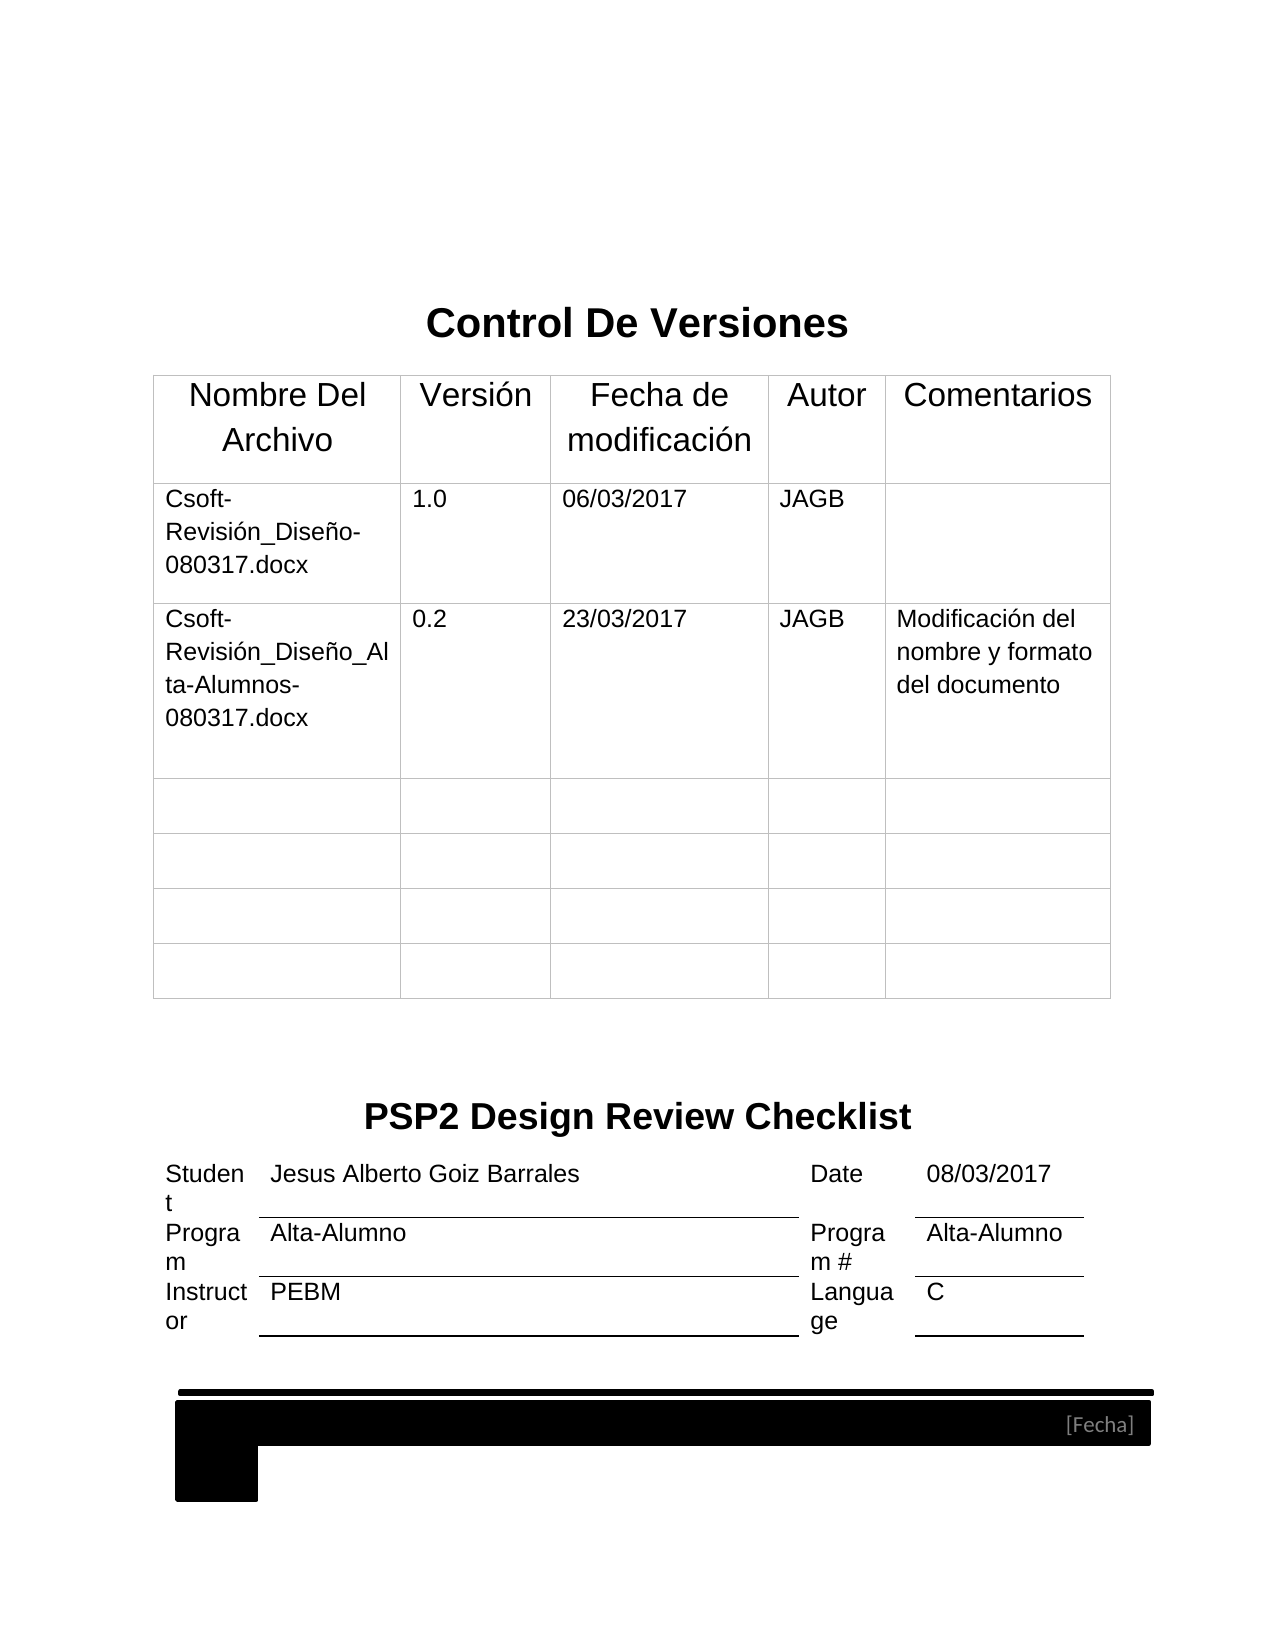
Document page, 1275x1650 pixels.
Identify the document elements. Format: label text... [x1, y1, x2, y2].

table_header 08/03/2017 [915, 1159, 1084, 1217]
table_cell Alta-Alumno [259, 1218, 799, 1276]
table_cell [769, 779, 885, 833]
table_cell [886, 834, 1110, 888]
table_cell [769, 834, 885, 888]
table_cell [769, 889, 885, 943]
table_cell JAGB [769, 484, 885, 603]
table_cell [401, 834, 550, 888]
table_cell [401, 944, 550, 998]
table_cell Program # [799, 1217, 915, 1276]
table_cell Csoft-Revisión_Diseño_Alta-Alumnos-080317.docx [154, 604, 400, 778]
table_cell PEBM [259, 1277, 799, 1335]
table_cell 23/03/2017 [551, 604, 768, 778]
table_header Jesus Alberto Goiz Barrales [259, 1159, 799, 1217]
table_cell JAGB [769, 604, 885, 778]
table_cell Instructor [154, 1276, 259, 1335]
table_header Fecha de modificación [551, 376, 768, 483]
table_cell [886, 889, 1110, 943]
table_cell Csoft-Revisión_Diseño-080317.docx [154, 484, 400, 603]
table_cell [886, 484, 1110, 603]
table_header Nombre Del Archivo [154, 376, 400, 483]
table_cell 0.2 [401, 604, 550, 778]
table_cell [154, 944, 400, 998]
table_cell Language [799, 1276, 915, 1335]
table_cell [154, 889, 400, 943]
table_header Autor [769, 376, 885, 483]
table_header Student [154, 1159, 259, 1217]
table_cell C [915, 1277, 1084, 1335]
table_cell Alta-Alumno [915, 1218, 1084, 1276]
table_cell [886, 944, 1110, 998]
table_cell Program [154, 1217, 259, 1276]
table_cell [886, 779, 1110, 833]
table_cell [551, 834, 768, 888]
table_cell [551, 889, 768, 943]
table_header Comentarios [886, 376, 1110, 483]
table_cell [401, 889, 550, 943]
table_cell [769, 944, 885, 998]
table_cell 06/03/2017 [551, 484, 768, 603]
table_cell [551, 944, 768, 998]
table_header Date [799, 1159, 915, 1217]
table_cell 1.0 [401, 484, 550, 603]
table_cell [401, 779, 550, 833]
text PSP2 Design Review Checklist [177, 1094, 1098, 1138]
table_cell Modificación del nombre y formato del documento [886, 604, 1110, 778]
table_cell [154, 779, 400, 833]
text Control De Versiones [177, 299, 1098, 347]
table_cell [551, 779, 768, 833]
table_header Versión [401, 376, 550, 483]
table_cell [154, 834, 400, 888]
